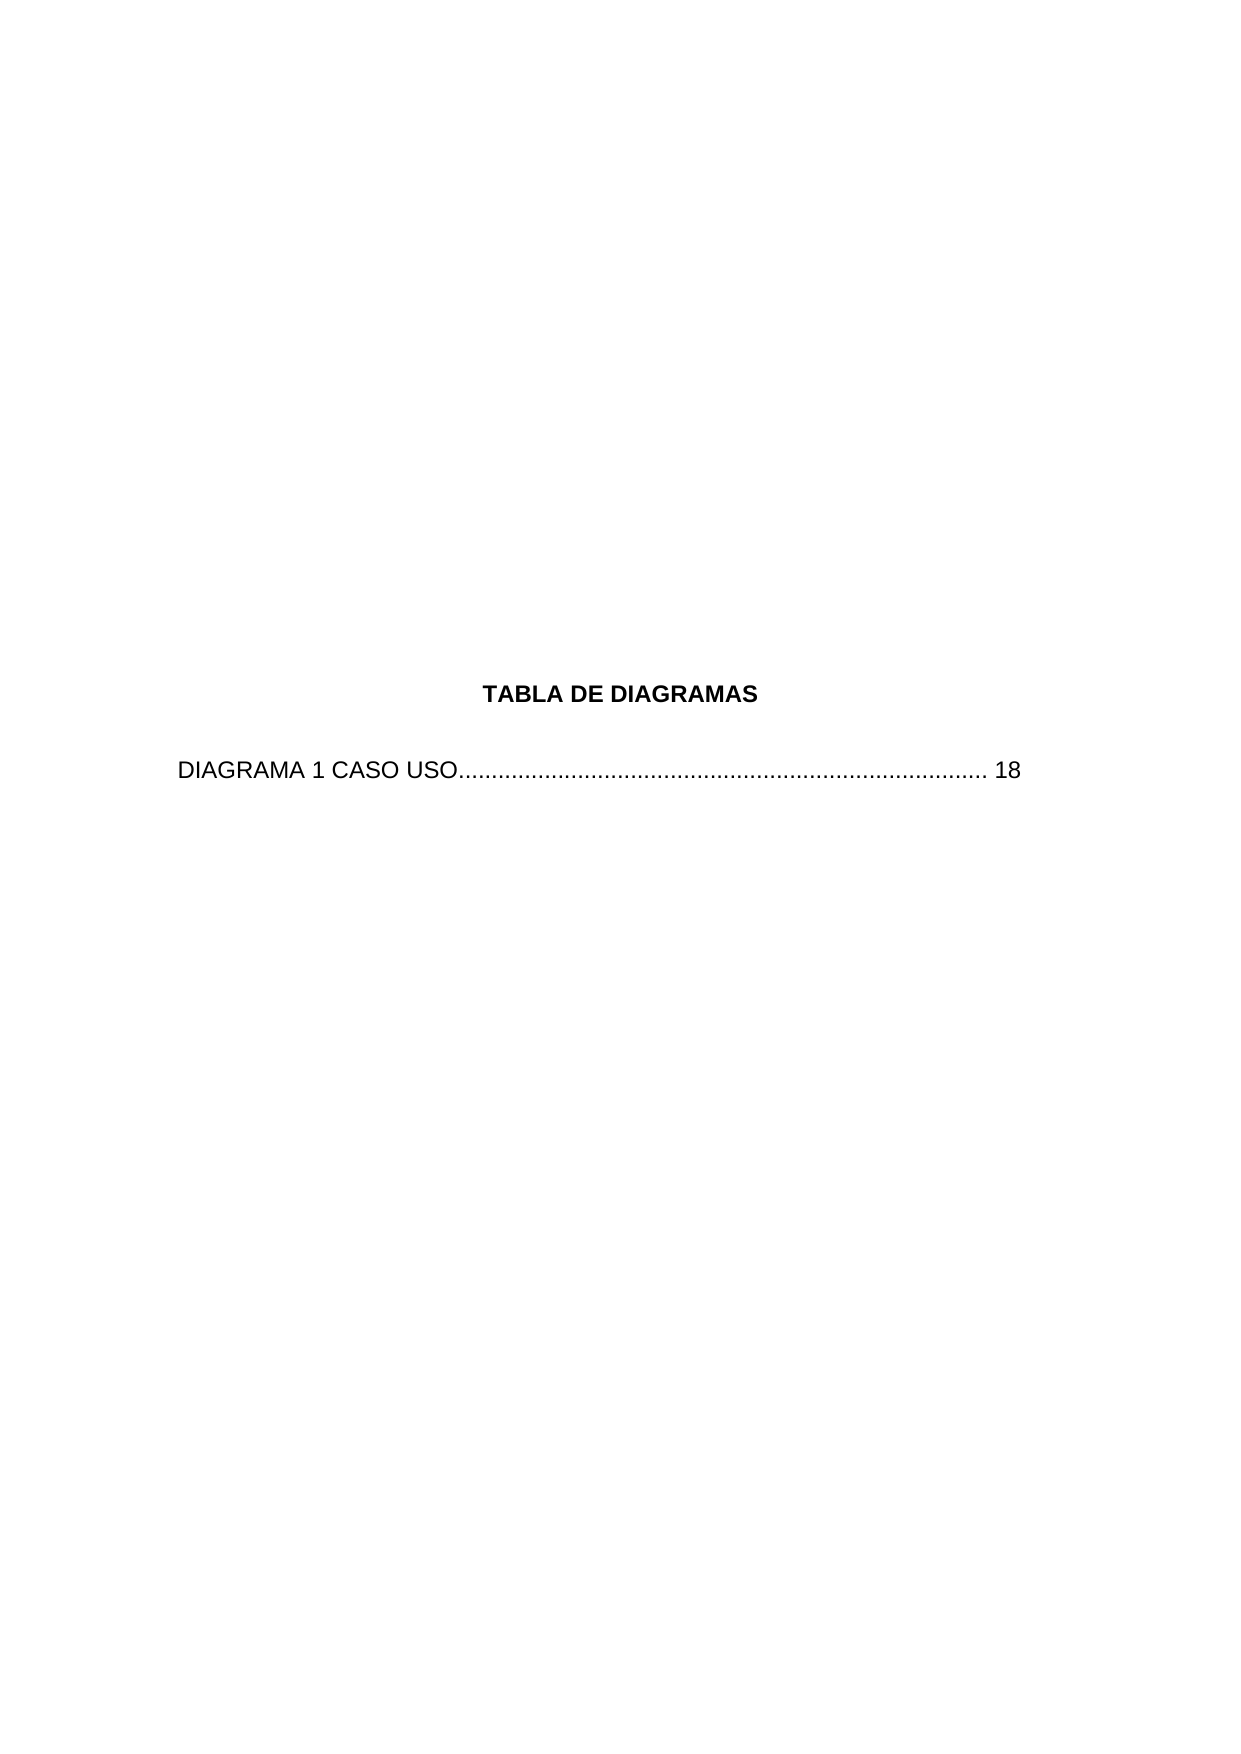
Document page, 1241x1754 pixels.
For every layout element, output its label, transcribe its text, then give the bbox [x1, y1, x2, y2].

text TABLA DE DIAGRAMAS [177, 680, 1063, 708]
text DIAGRAMA 1 CASO USO................................................................................ 18 [177, 756, 1063, 784]
